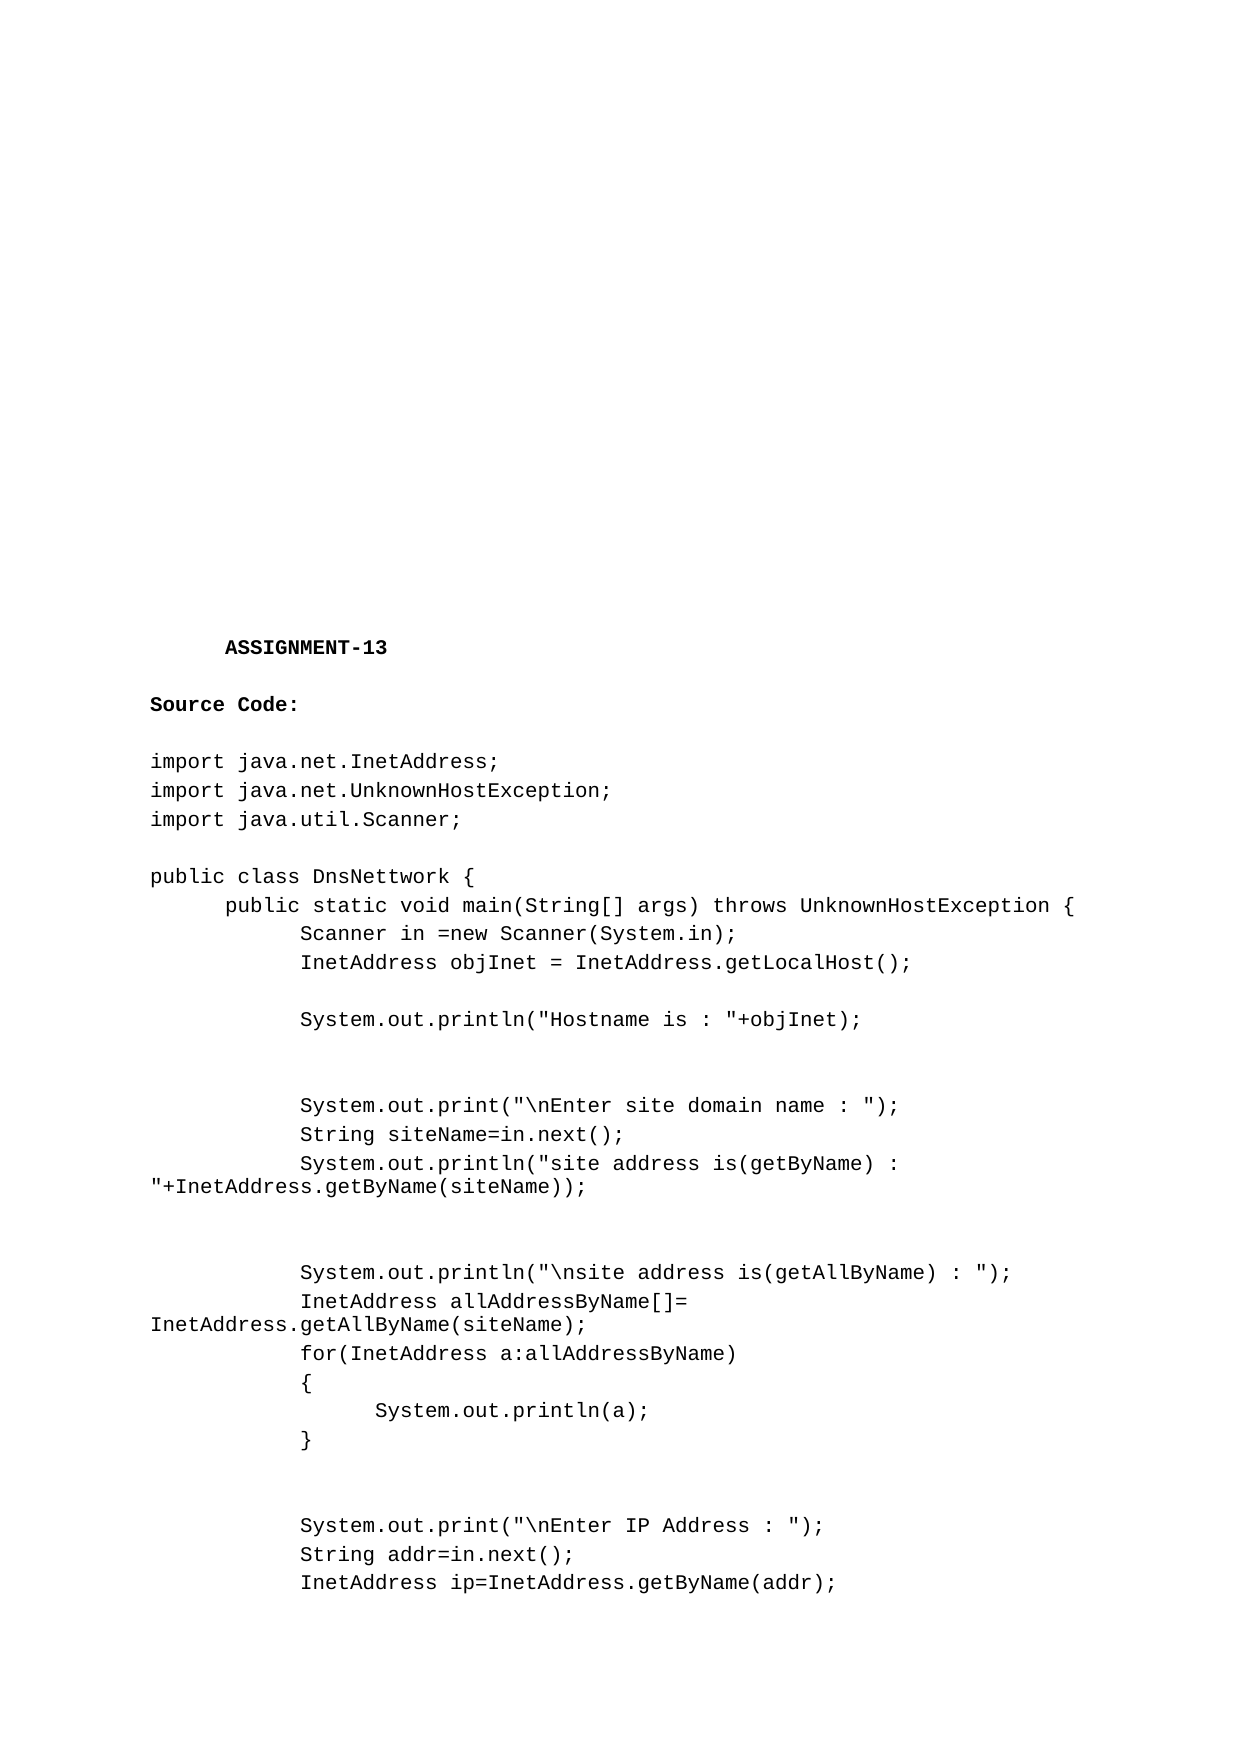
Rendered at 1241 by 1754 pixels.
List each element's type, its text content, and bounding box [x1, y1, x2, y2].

text InetAddress ip=InetAddress.getByName(addr); [150, 1572, 1090, 1596]
text import java.util.Scanner; [150, 809, 1090, 832]
text Source Code: [150, 694, 1090, 718]
text System.out.print("\nEnter IP Address : "); [150, 1515, 1090, 1539]
text System.out.println("\nsite address is(getAllByName) : "); [150, 1262, 1090, 1286]
text import java.net.UnknownHostException; [150, 780, 1090, 804]
text InetAddress objInet = InetAddress.getLocalHost(); [150, 952, 1090, 976]
text Scanner in =new Scanner(System.in); [150, 923, 1090, 947]
text for(InetAddress a:allAddressByName) [150, 1343, 1090, 1367]
text public static void main(String[] args) throws UnknownHostException { [150, 895, 1090, 918]
text String addr=in.next(); [150, 1544, 1090, 1567]
text { [150, 1372, 1090, 1395]
text import java.net.InetAddress; [150, 752, 1090, 775]
text String siteName=in.next(); [150, 1124, 1090, 1148]
text System.out.print("\nEnter site domain name : "); [150, 1095, 1090, 1119]
text InetAddress allAddressByName[]= InetAddress.getAllByName(siteName); [150, 1291, 1090, 1338]
text ASSIGNMENT-13 [150, 637, 1090, 661]
text System.out.println("Hostname is : "+objInet); [150, 1009, 1090, 1033]
text System.out.println("site address is(getByName) : "+InetAddress.getByName(siteName)); [150, 1153, 1090, 1200]
text System.out.println(a); [150, 1400, 1090, 1424]
text } [150, 1429, 1090, 1453]
text public class DnsNettwork { [150, 866, 1090, 890]
